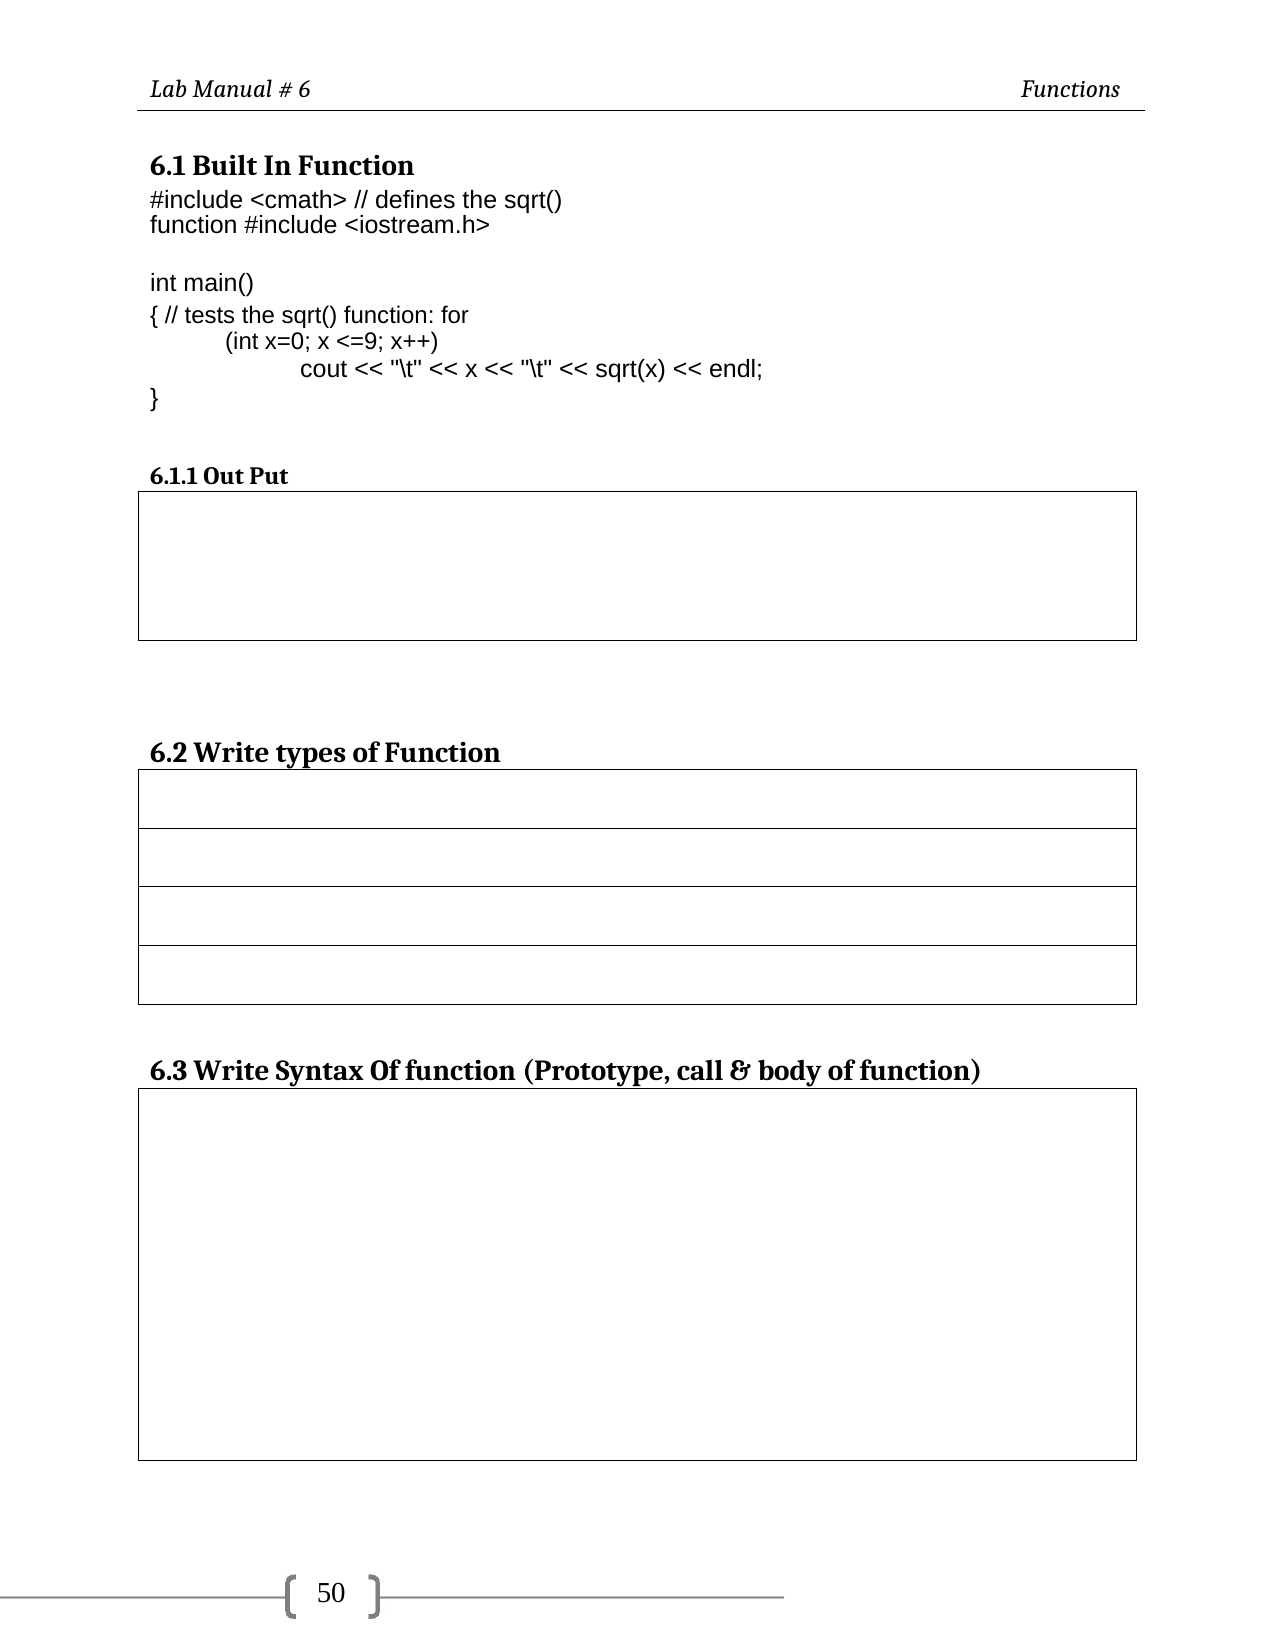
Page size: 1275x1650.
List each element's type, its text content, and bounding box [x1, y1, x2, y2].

text #include <cmath> // defines the sqrt() function #include <iostream.h> [150, 187, 656, 239]
text 6.3 Write Syntax Of function (Prototype, call & body of function) [150, 1054, 1125, 1087]
text Lab Manual # 6 Functions [150, 75, 1125, 103]
text { // tests the sqrt() function: for (int x=0; x <=9; x++) [150, 302, 483, 354]
text 6.1.1 Out Put [150, 462, 1125, 491]
text 6.2 Write types of Function [150, 736, 1125, 769]
text } [150, 383, 1125, 412]
text int main() [150, 268, 1125, 297]
text cout << "\t" << x << "\t" << sqrt(x) << endl; [300, 354, 1125, 383]
text 6.1 Built In Function [150, 149, 1125, 182]
text 50 [150, 1553, 1125, 1609]
picture [0, 1567, 785, 1626]
